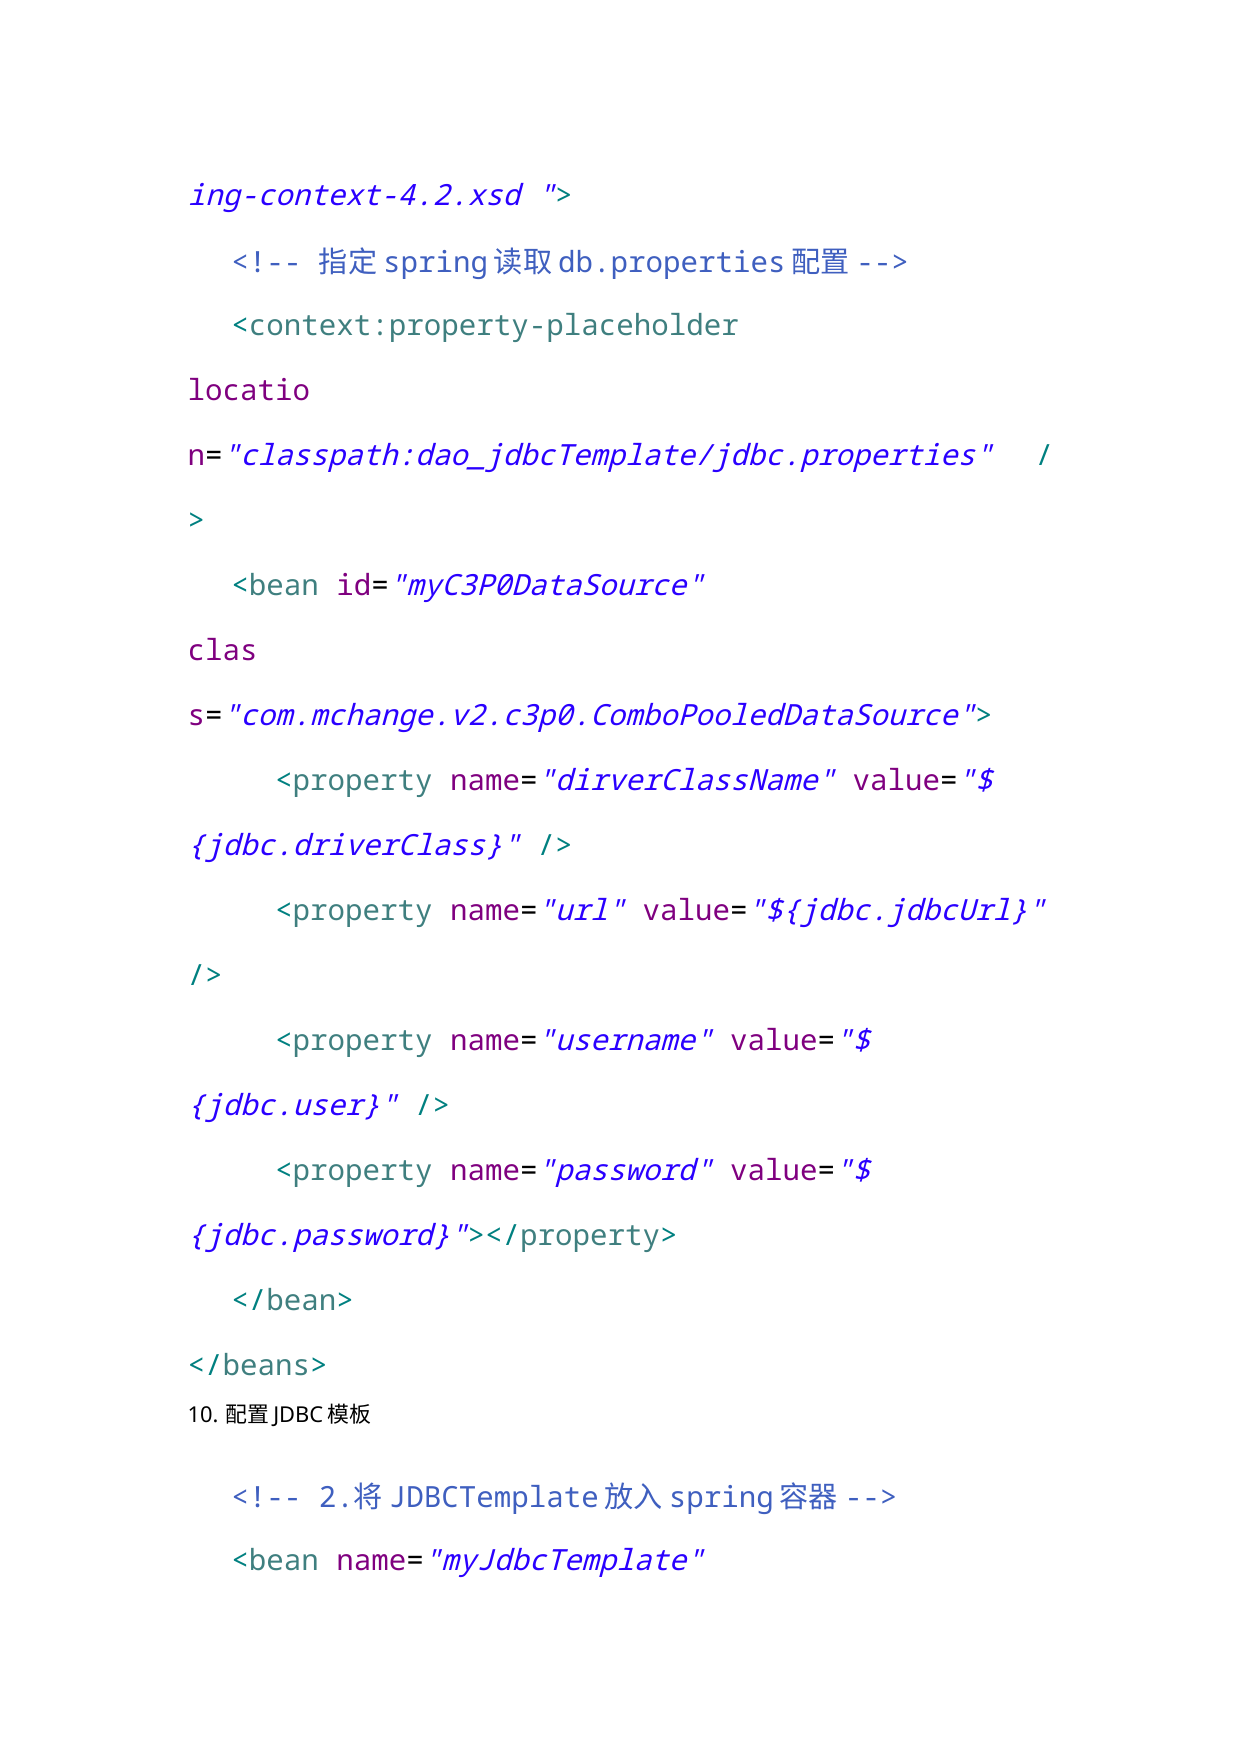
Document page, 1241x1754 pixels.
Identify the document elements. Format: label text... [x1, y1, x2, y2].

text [187, 162, 1053, 227]
list 配置JDBC模板 [187, 1397, 1053, 1429]
text <context:property-placeholder location="classpath:dao_jdbcTemplate/jdbc.properties" /> [187, 292, 1053, 552]
text <property name="username" value="${jdbc.user}" /> [187, 1007, 1053, 1137]
text <property name="dirverClassName" value="${jdbc.driverClass}" /> [187, 747, 1053, 877]
text <!-- 2.将JDBCTemplate放入spring容器 --> [187, 1462, 1053, 1527]
text <property name="url" value="${jdbc.jdbcUrl}" /> [187, 877, 1053, 1007]
text </bean> [187, 1267, 1053, 1332]
text <property name="password" value="${jdbc.password}"></property> [187, 1137, 1053, 1267]
text </beans> [187, 1332, 1053, 1397]
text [187, 1527, 1053, 1592]
text <!-- 指定spring读取db.properties配置 --> [187, 227, 1053, 292]
text <bean id="myC3P0DataSource" class="com.mchange.v2.c3p0.ComboPooledDataSource"> [187, 552, 1053, 747]
